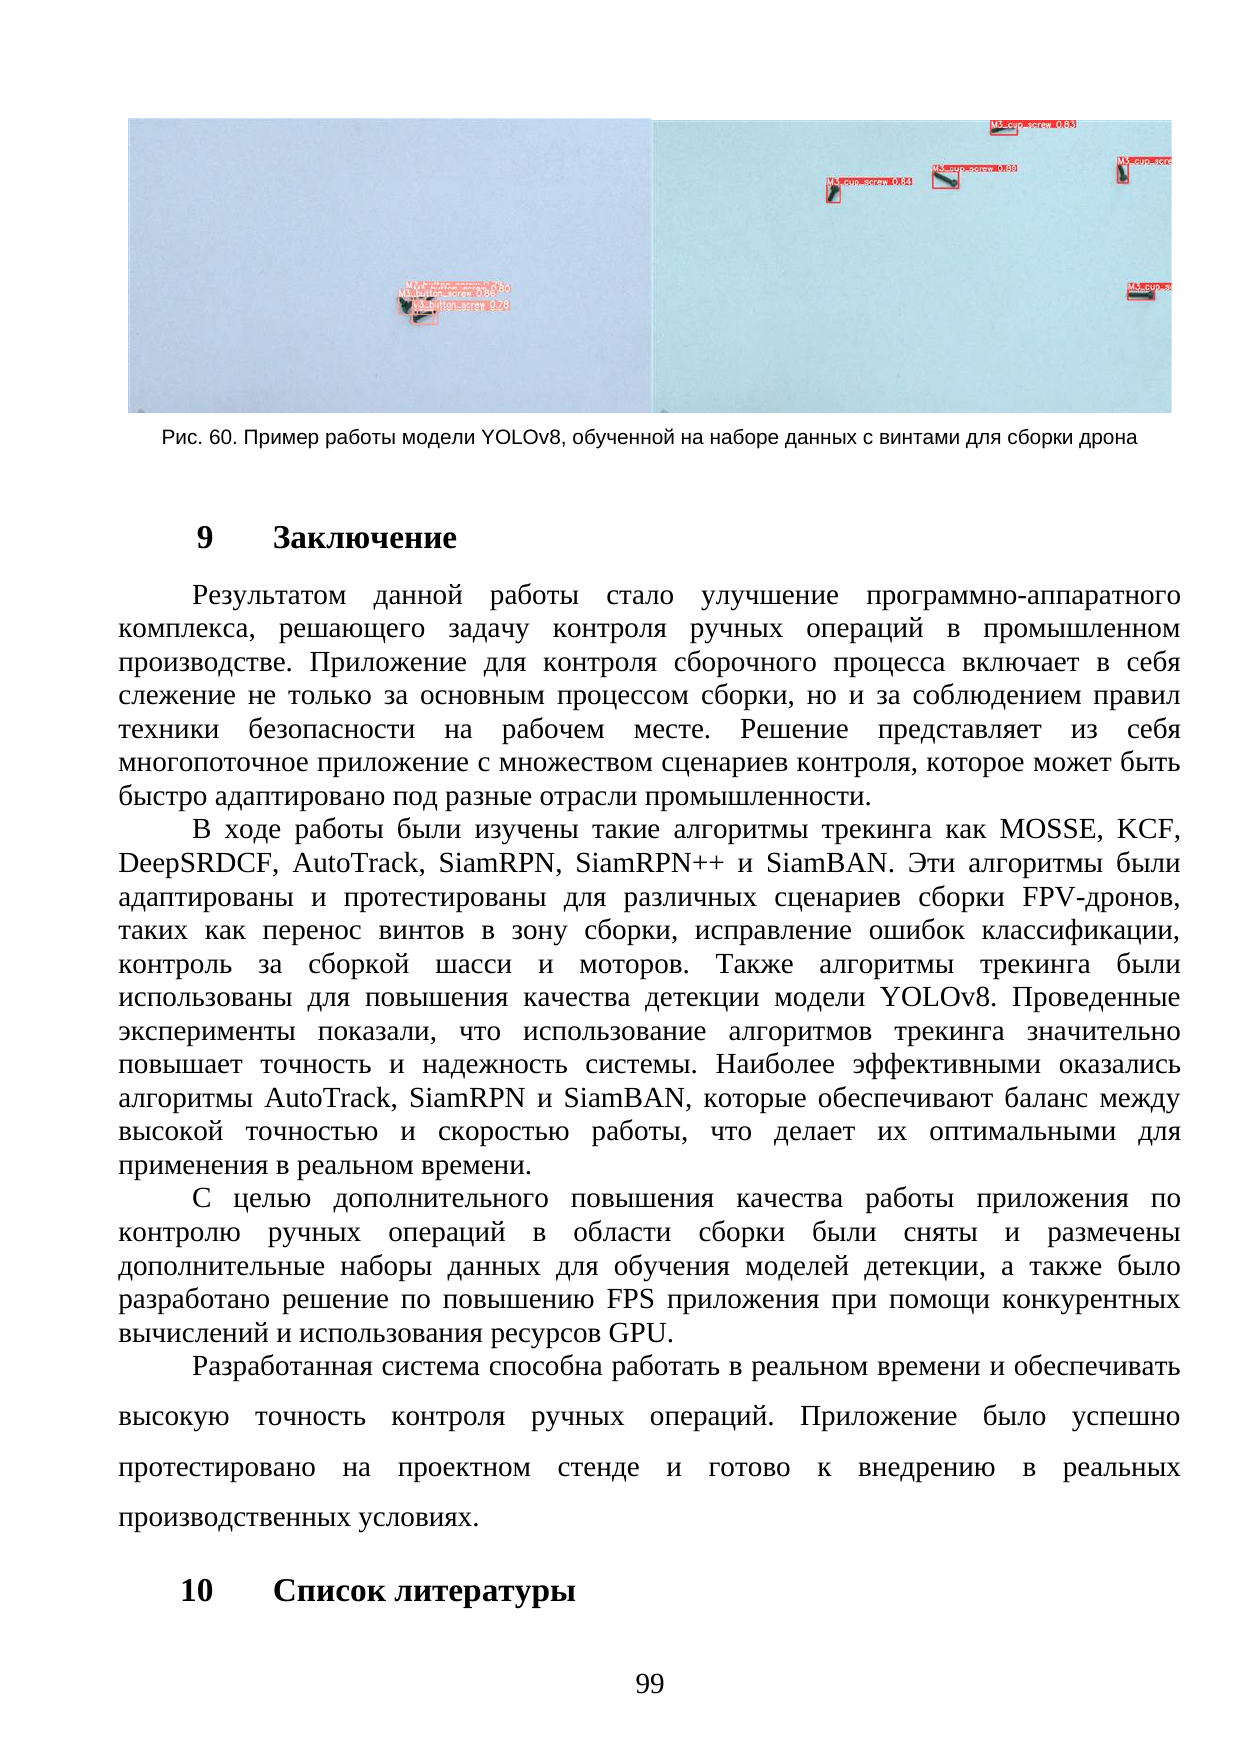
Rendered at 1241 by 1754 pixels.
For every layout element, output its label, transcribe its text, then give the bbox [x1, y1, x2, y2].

text Разработанная система способна работать в реальном времени и обеспечивать высокую точность контроля ручных операций. Приложение было успешно протестировано на проектном стенде и готово к внедрению в реальных производственных условиях. [118, 1348, 1182, 1533]
picture [128, 118, 1172, 413]
text В ходе работы были изучены такие алгоритмы трекинга как MOSSE, KCF, DeepSRDCF, AutoTrack, SiamRPN, SiamRPN++ и SiamBAN. Эти алгоритмы были адаптированы и протестированы для различных сценариев сборки FPV-дронов, таких как перенос винтов в зону сборки, исправление ошибок классификации, контроль за сборкой шасси и моторов. Также алгоритмы трекинга были использованы для повышения качества детекции модели YOLOv8. Проведенные эксперименты показали, что использование алгоритмов трекинга значительно повышает точность и надежность системы. Наиболее эффективными оказались алгоритмы AutoTrack, SiamRPN и SiamBAN, которые обеспечивают баланс между высокой точностью и скоростью работы, что делает их оптимальными для применения в реальном времени. [118, 812, 1182, 1181]
subtitle Заключение [213, 518, 1182, 556]
text Результатом данной работы стало улучшение программно-аппаратного комплекса, решающего задачу контроля ручных операций в промышленном производстве. Приложение для контроля сборочного процесса включает в себя слежение не только за основным процессом сборки, но и за соблюдением правил техники безопасности на рабочем месте. Решение представляет из себя многопоточное приложение с множеством сценариев контроля, которое может быть быстро адаптировано под разные отрасли промышленности. [118, 577, 1182, 812]
text С целью дополнительного повышения качества работы приложения по контролю ручных операций в области сборки были сняты и размечены дополнительные наборы данных для обучения моделей детекции, а также было разработано решение по повышению FPS приложения при помощи конкурентных вычислений и использования ресурсов GPU. [118, 1181, 1182, 1348]
subtitle Список литературы [213, 1570, 1182, 1609]
